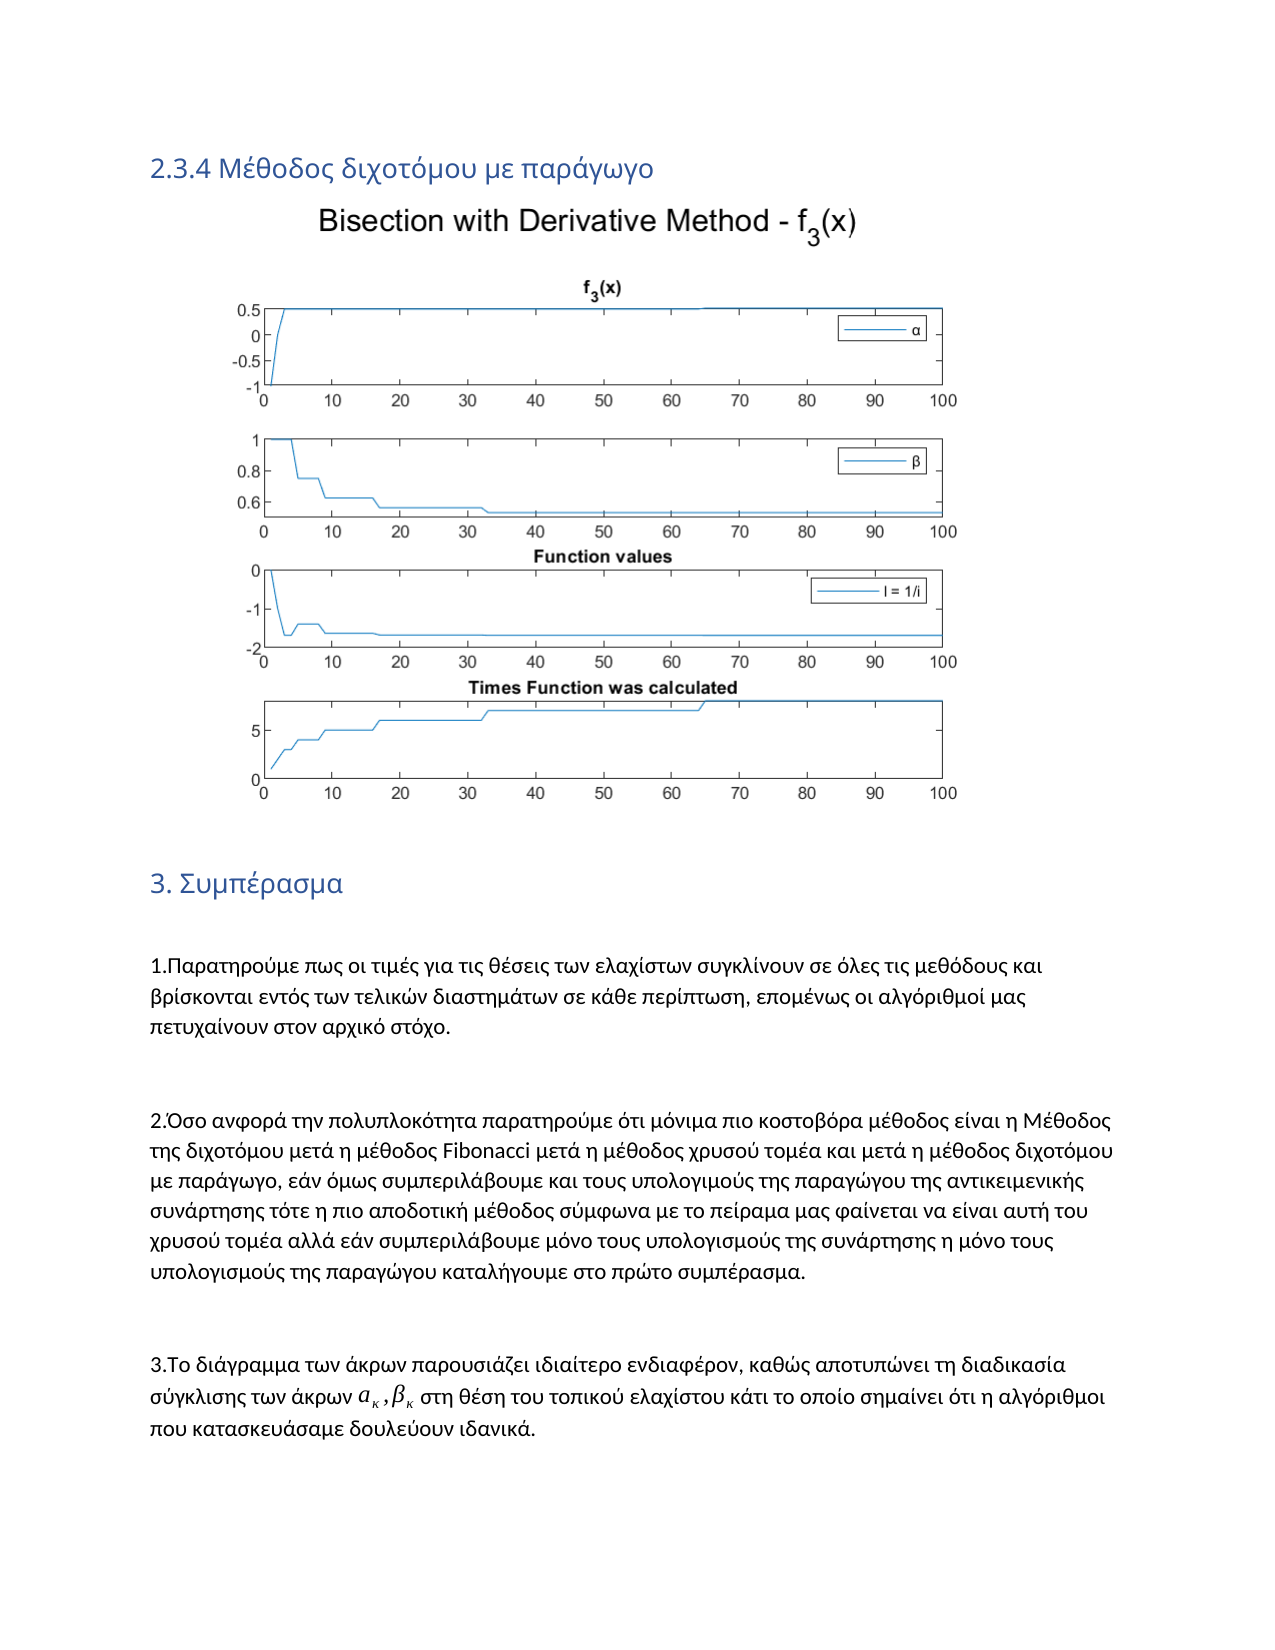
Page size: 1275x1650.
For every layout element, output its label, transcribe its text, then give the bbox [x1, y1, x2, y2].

text 1.Παρατηρούμε πως οι τιμές για τις θέσεις των ελαχίστων συγκλίνουν σε όλες τις μεθόδους και βρίσκονται εντός των τελικών διαστημάτων σε κάθε περίπτωση, επομένως οι αλγόριθμοί μας πετυχαίνουν στον αρχικό στόχο. [150, 952, 1125, 1040]
text 3.Το διάγραμμα των άκρων παρουσιάζει ιδιαίτερο ενδιαφέρον, καθώς αποτυπώνει τη διαδικασία σύγκλισης των άκρων στη θέση του τοπικού ελαχίστου κάτι το οποίο σημαίνει ότι η αλγόριθμοι που κατασκευάσαμε δουλεύουν ιδανικά. [150, 1351, 1125, 1442]
picture [150, 189, 1025, 846]
text 2.Όσο ανφορά την πολυπλοκότητα παρατηρούμε ότι μόνιμα πιο κοστοβόρα μέθοδος είναι η Μέθοδος της διχοτόμου μετά η μέθοδος Fibonacci μετά η μέθοδος χρυσού τομέα και μετά η μέθοδος διχοτόμου με παράγωγο, εάν όμως συμπεριλάβουμε και τους υπολογιμούς της παραγώγου της αντικειμενικής συνάρτησης τότε η πιο αποδοτική μέθοδος σύμφωνα με το πείραμα μας φαίνεται να είναι αυτή του χρυσού τομέα αλλά εάν συμπεριλάβουμε μόνο τους υπολογισμούς της συνάρτησης η μόνο τους υπολογισμούς της παραγώγου καταλήγουμε στο πρώτο συμπέρασμα. [150, 1106, 1125, 1285]
subtitle 2.3.4 Μέθοδος διχοτόμου με παράγωγο [150, 150, 1125, 187]
subtitle 3. Συμπέρασμα [150, 865, 1125, 902]
